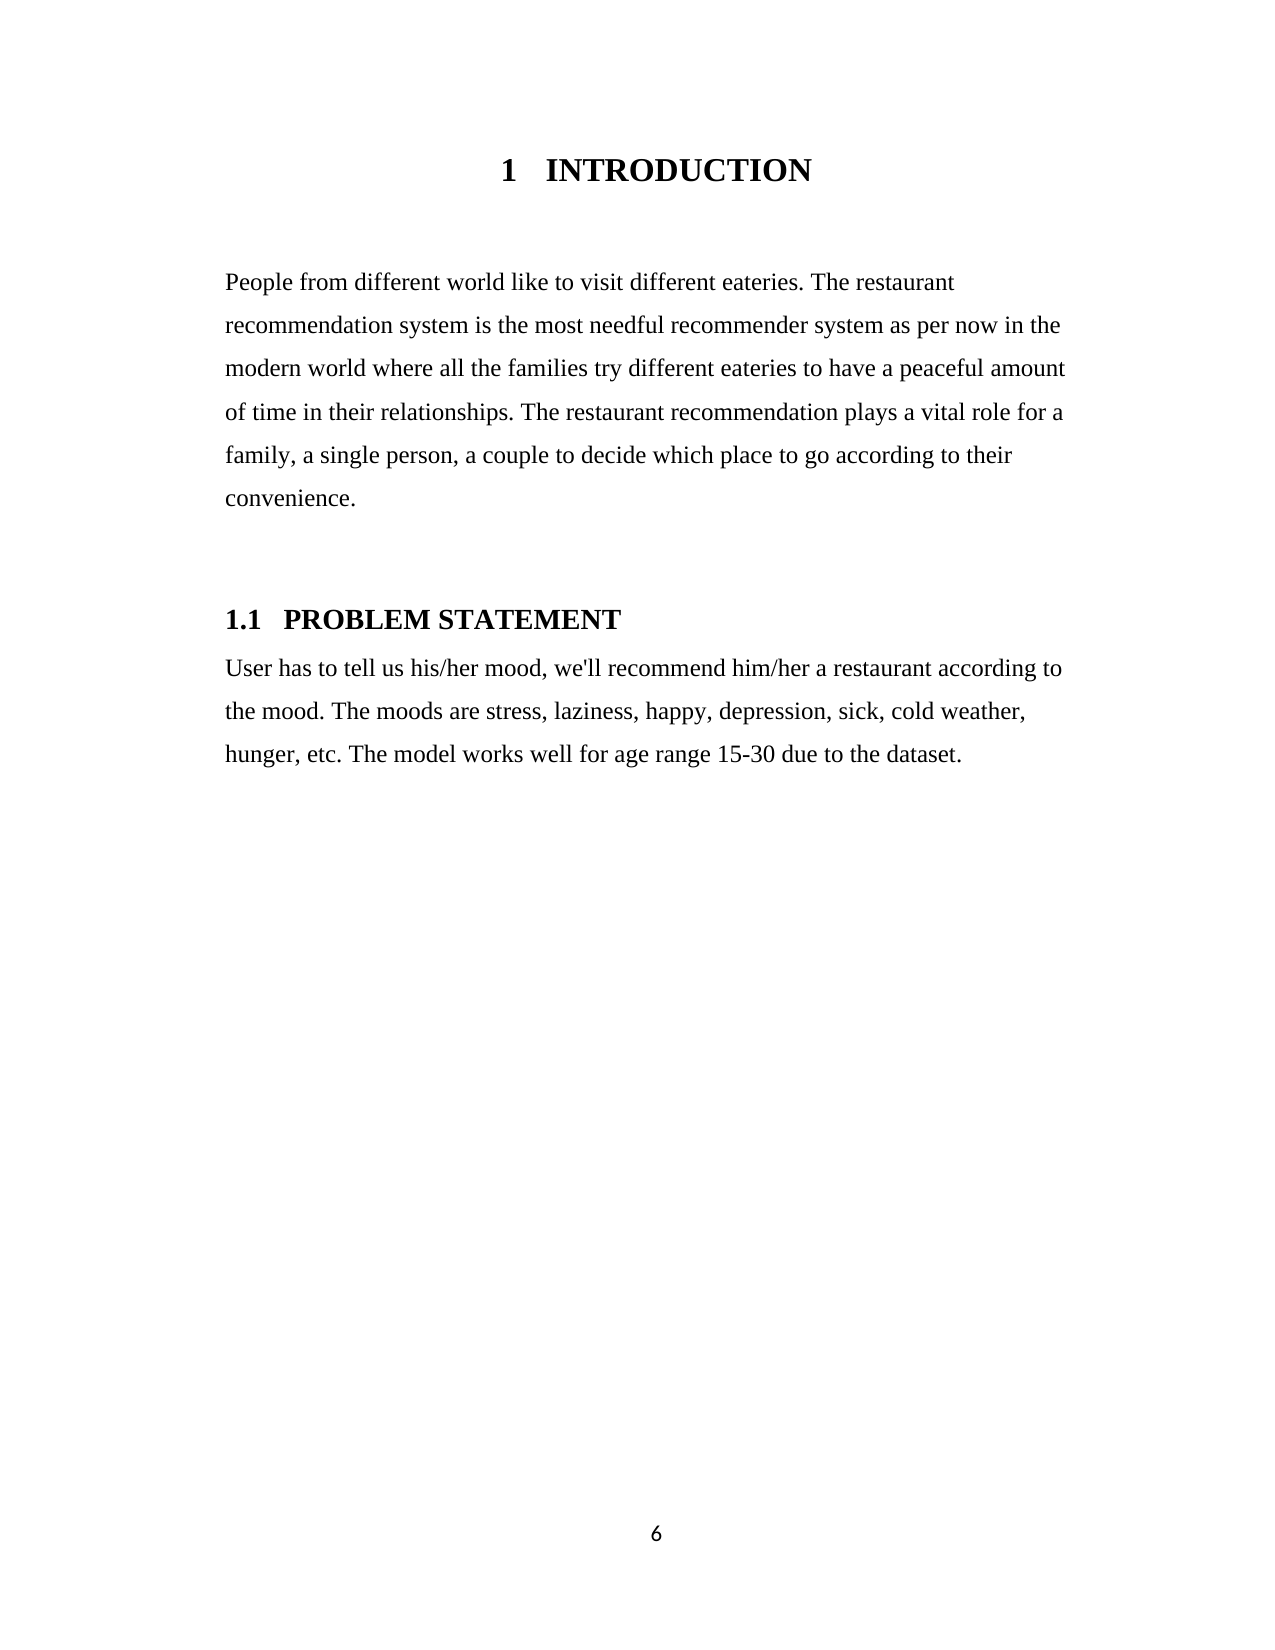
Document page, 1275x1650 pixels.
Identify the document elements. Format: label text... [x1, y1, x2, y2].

subtitle INTRODUCTION [225, 150, 1087, 188]
text People from different world like to visit different eateries. The restaurant recommendation system is the most needful recommender system as per now in the modern world where all the families try different eateries to have a peaceful amount of time in their relationships. The restaurant recommendation plays a vital role for a family, a single person, a couple to decide which place to go according to their convenience. [225, 267, 1087, 512]
subtitle 1.1 PROBLEM STATEMENT [225, 602, 1087, 636]
text User has to tell us his/her mood, we'll recommend him/her a restaurant according to the mood. The moods are stress, laziness, happy, depression, sick, cold weather, hunger, etc. The model works well for age range 15-30 due to the dataset. [225, 653, 1087, 768]
